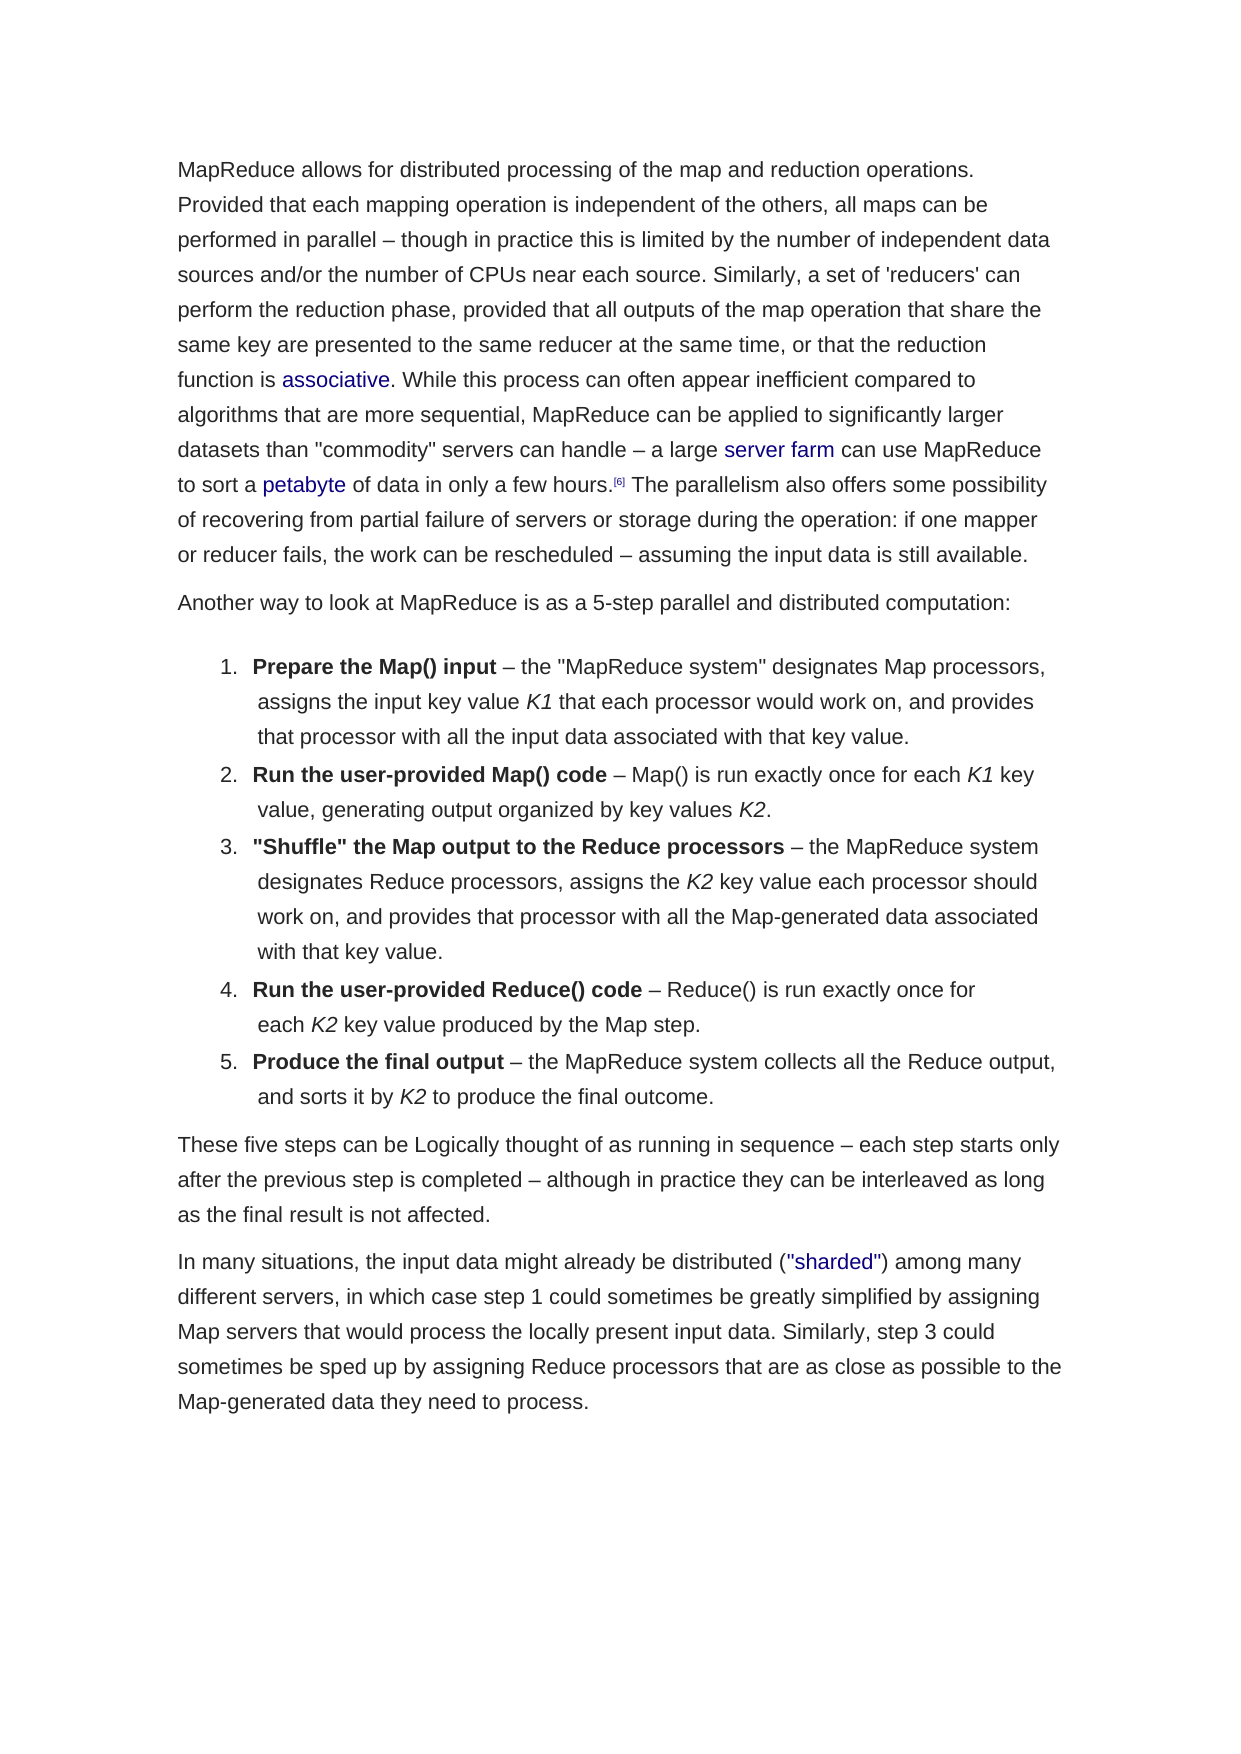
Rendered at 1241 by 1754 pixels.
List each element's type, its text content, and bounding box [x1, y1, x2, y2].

list Run the user-provided Map() code – Map() is run exactly once for each K1 key value, generating output organized by key values K2. [220, 752, 1063, 822]
list "Shuffle" the Map output to the Reduce processors – the MapReduce system designates Reduce processors, assigns the K2 key value each processor should work on, and provides that processor with all the Map-generated data associated with that key value. [220, 824, 1063, 964]
list Prepare the Map() input – the "MapReduce system" designates Map processors, assigns the input key value K1 that each processor would work on, and provides that processor with all the input data associated with that key value. [220, 644, 1063, 749]
text In many situations, the input data might already be distributed ("sharded") among many different servers, in which case step 1 could sometimes be greatly simplified by assigning Map servers that would process the locally present input data. Similarly, step 3 could sometimes be sped up by assigning Reduce processors that are as close as possible to the Map-generated data they need to process. [177, 1239, 1063, 1414]
list Run the user-provided Reduce() code – Reduce() is run exactly once for each K2 key value produced by the Map step. [220, 967, 1063, 1037]
text These five steps can be Logically thought of as running in sequence – each step starts only after the previous step is completed – although in practice they can be interleaved as long as the final result is not affected. [177, 1122, 1063, 1227]
list Produce the final output – the MapReduce system collects all the Reduce output, and sorts it by K2 to produce the final outcome. [220, 1039, 1063, 1109]
text MapReduce allows for distributed processing of the map and reduction operations. Provided that each mapping operation is independent of the others, all maps can be performed in parallel – though in practice this is limited by the number of independent data sources and/or the number of CPUs near each source. Similarly, a set of 'reducers' can perform the reduction phase, provided that all outputs of the map operation that share the same key are presented to the same reducer at the same time, or that the reduction function is associative. While this process can often appear inefficient compared to algorithms that are more sequential, MapReduce can be applied to significantly larger datasets than "commodity" servers can handle – a large server farm can use MapReduce to sort a petabyte of data in only a few hours.[6] The parallelism also offers some possibility of recovering from partial failure of servers or storage during the operation: if one mapper or reducer fails, the work can be rescheduled – assuming the input data is still available. [177, 148, 1063, 568]
text Another way to look at MapReduce is as a 5-step parallel and distributed computation: [177, 580, 1063, 615]
